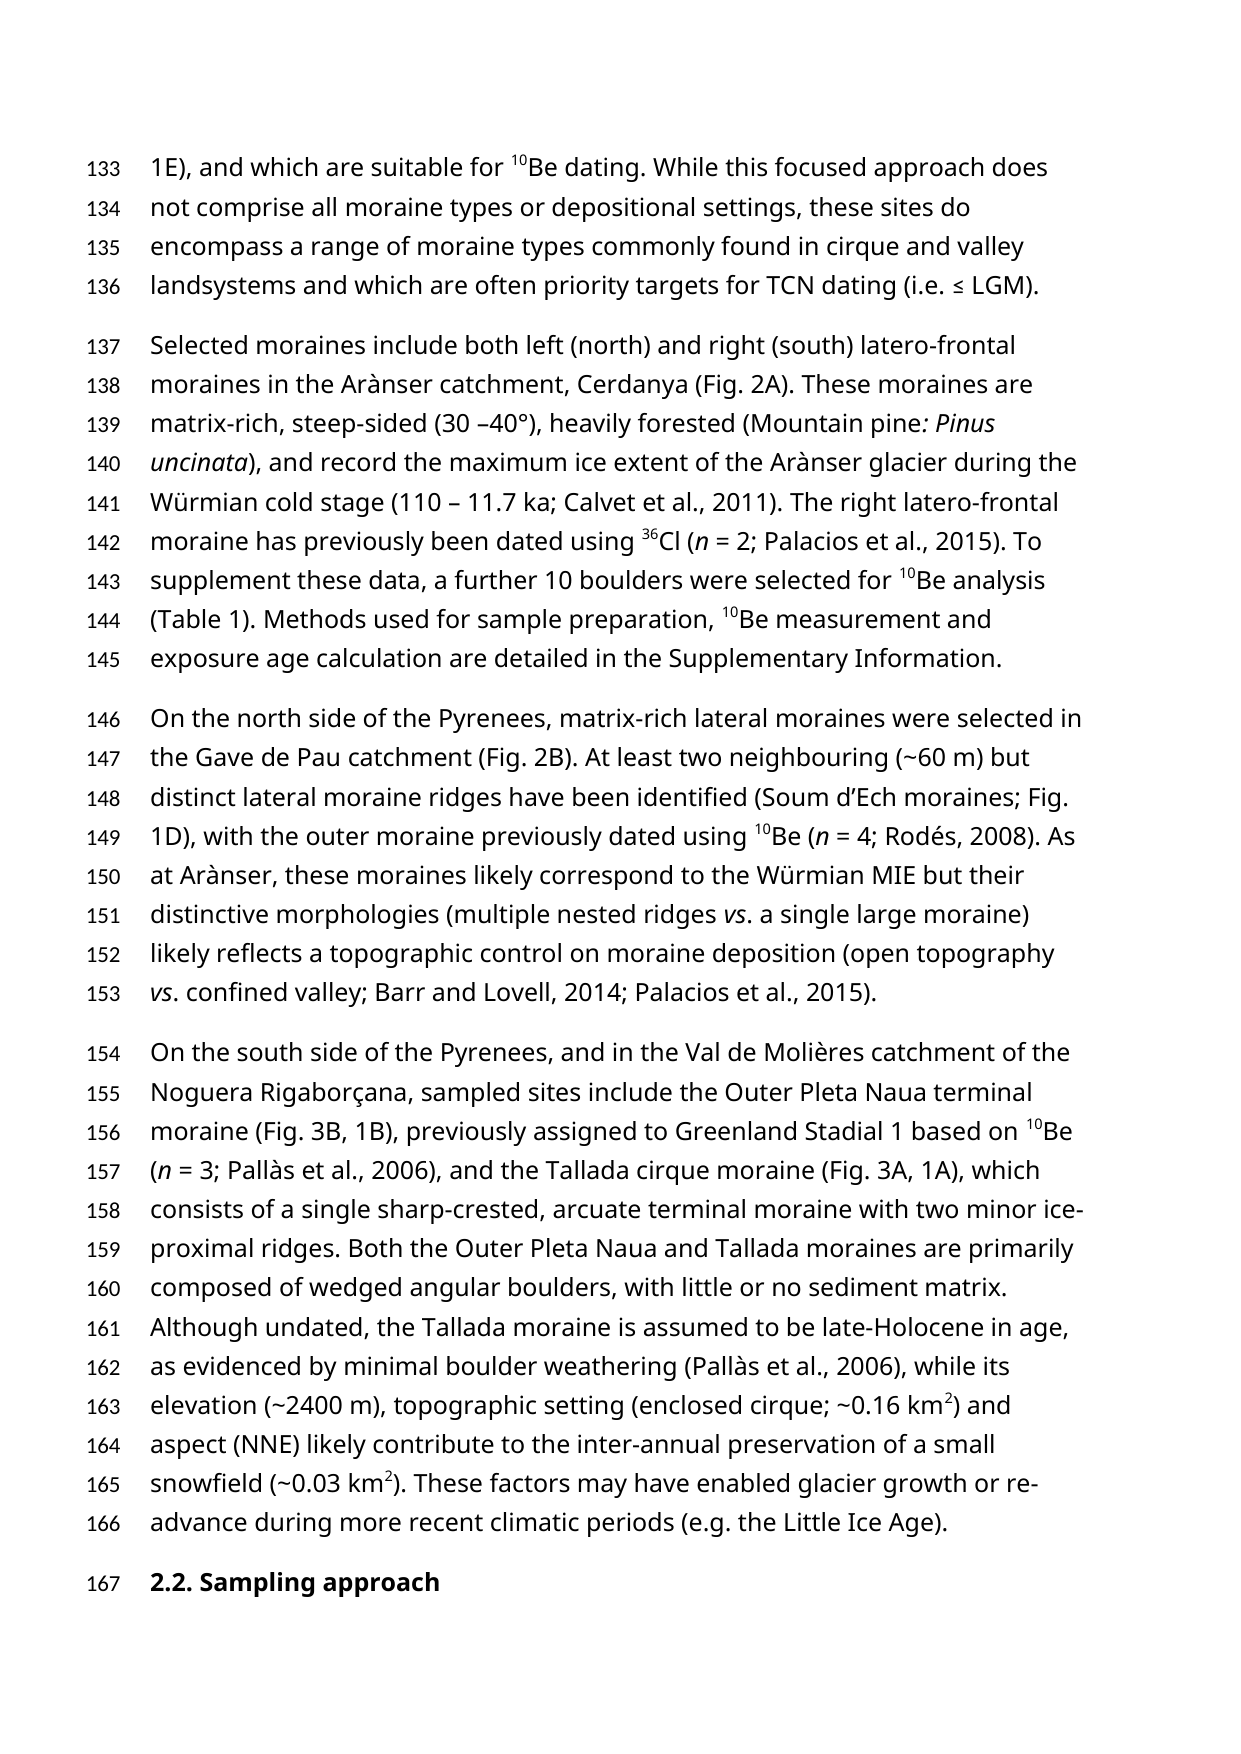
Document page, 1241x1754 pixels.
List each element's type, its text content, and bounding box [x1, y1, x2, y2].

text 2.2. Sampling approach [150, 1565, 1090, 1599]
text On the south side of the Pyrenees, and in the Val de Molières catchment of the Noguera Rigaborçana, sampled sites include the Outer Pleta Naua terminal moraine (Fig. 3B, 1B), previously assigned to Greenland Stadial 1 based on 10Be (n = 3; Pallàs et al., 2006), and the Tallada cirque moraine (Fig. 3A, 1A), which consists of a single sharp-crested, arcuate terminal moraine with two minor ice-proximal ridges. Both the Outer Pleta Naua and Tallada moraines are primarily composed of wedged angular boulders, with little or no sediment matrix. Although undated, the Tallada moraine is assumed to be late-Holocene in age, as evidenced by minimal boulder weathering (Pallàs et al., 2006), while its elevation (~2400 m), topographic setting (enclosed cirque; ~0.16 km2) and aspect (NNE) likely contribute to the inter-annual preservation of a small snowfield (~0.03 km2). These factors may have enabled glacier growth or re-advance during more recent climatic periods (e.g. the Little Ice Age). [150, 1035, 1090, 1539]
text Selected moraines include both left (north) and right (south) latero-frontal moraines in the Arànser catchment, Cerdanya (Fig. 2A). These moraines are matrix-rich, steep-sided (30 –40°), heavily forested (Mountain pine: Pinus uncinata), and record the maximum ice extent of the Arànser glacier during the Würmian cold stage (110 – 11.7 ka; Calvet et al., 2011). The right latero-frontal moraine has previously been dated using 36Cl (n = 2; Palacios et al., 2015). To supplement these data, a further 10 boulders were selected for 10Be analysis (Table 1). Methods used for sample preparation, 10Be measurement and exposure age calculation are detailed in the Supplementary Information. [150, 327, 1090, 675]
text On the north side of the Pyrenees, matrix-rich lateral moraines were selected in the Gave de Pau catchment (Fig. 2B). At least two neighbouring (~60 m) but distinct lateral moraine ridges have been identified (Soum d’Ech moraines; Fig. 1D), with the outer moraine previously dated using 10Be (n = 4; Rodés, 2008). As at Arànser, these moraines likely correspond to the Würmian MIE but their distinctive morphologies (multiple nested ridges vs. a single large moraine) likely reflects a topographic control on moraine deposition (open topography vs. confined valley; Barr and Lovell, 2014; Palacios et al., 2015). [150, 701, 1090, 1009]
